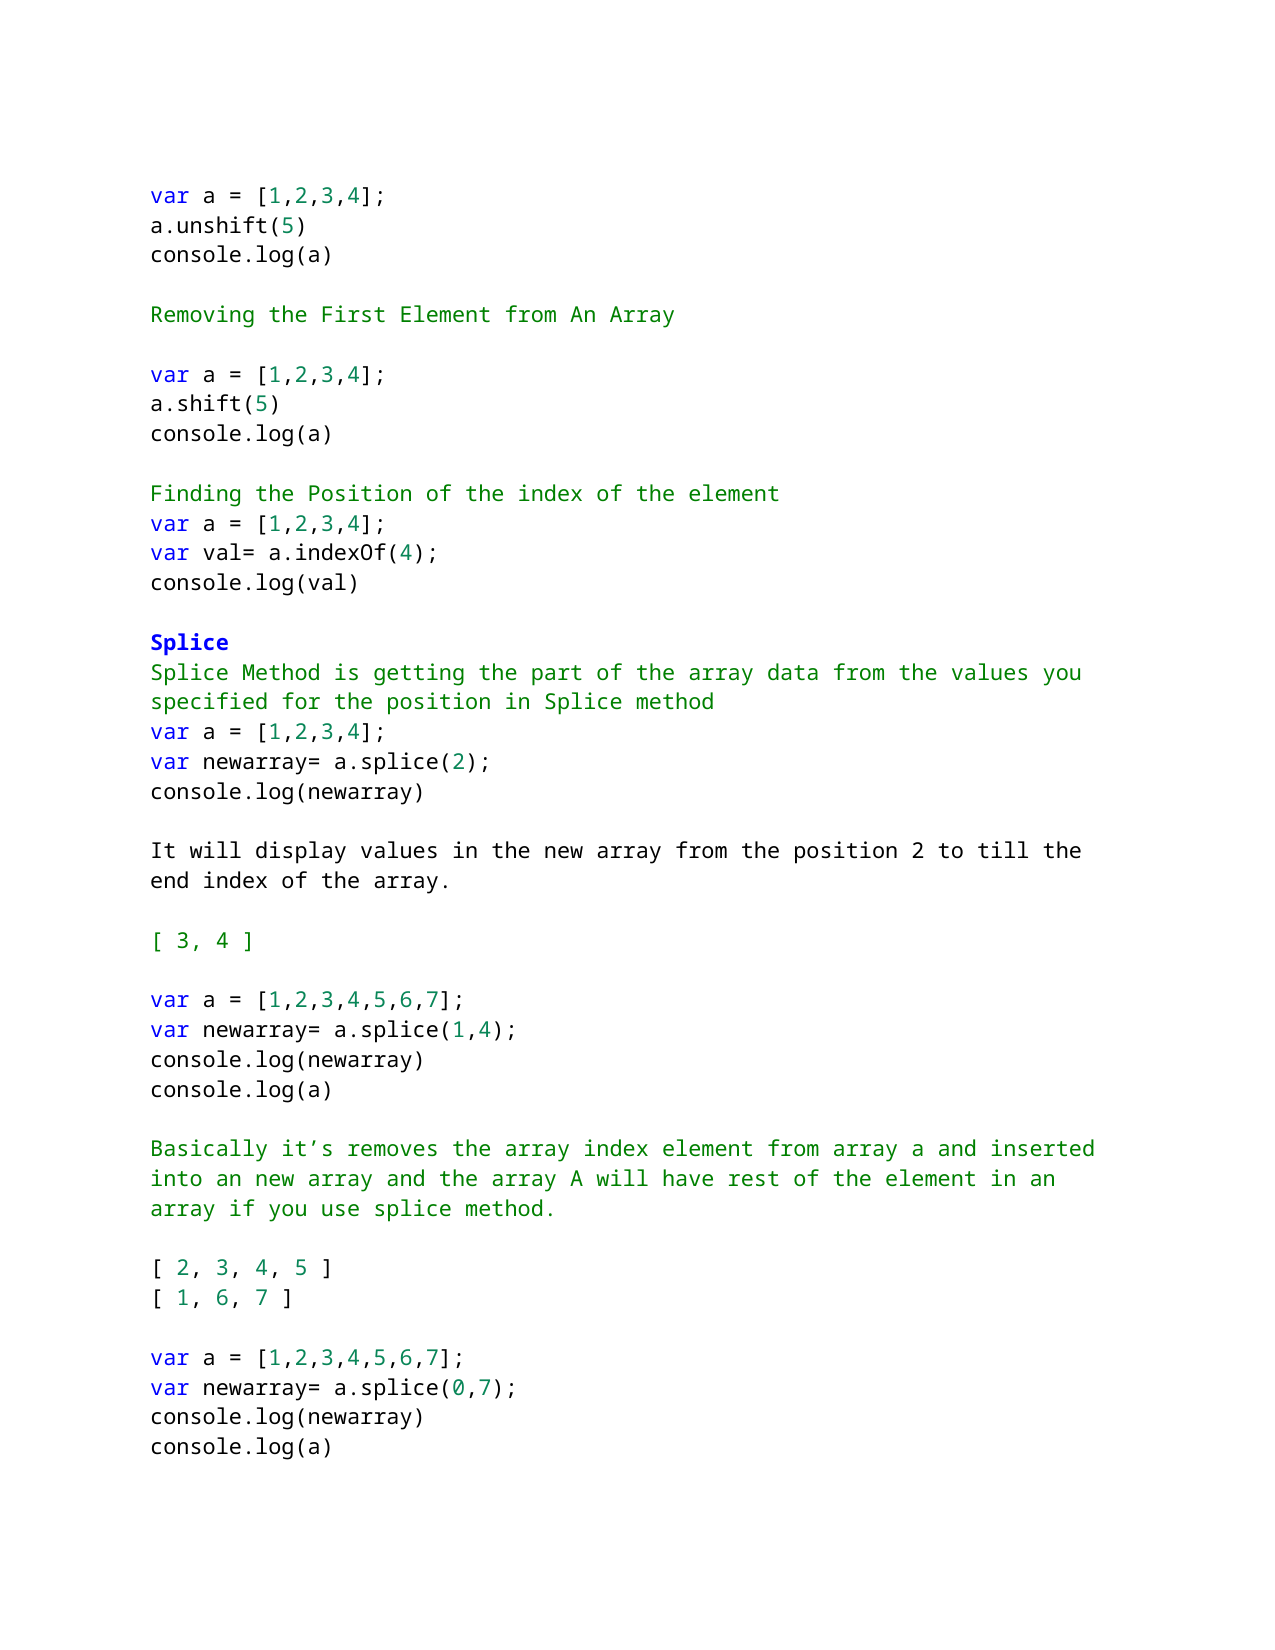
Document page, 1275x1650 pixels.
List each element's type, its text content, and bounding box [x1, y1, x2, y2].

text console.log(a) [150, 1431, 1125, 1461]
text console.log(newarray) [150, 1401, 1125, 1431]
text Splice [150, 627, 1125, 656]
text var a = [1,2,3,4]; [150, 180, 1125, 209]
text Basically it’s removes the array index element from array a and inserted into an new array and the array A will have rest of the element in an array if you use splice method. [150, 1133, 1125, 1222]
text var a = [1,2,3,4,5,6,7]; [150, 1342, 1125, 1371]
text It will display values in the new array from the position 2 to till the end index of the array. [150, 835, 1125, 895]
text console.log(a) [150, 1073, 1125, 1103]
text console.log(a) [150, 239, 1125, 269]
text var newarray= a.splice(0,7); [150, 1371, 1125, 1401]
text [ 3, 4 ] [150, 924, 1125, 954]
text [ 2, 3, 4, 5 ] [150, 1252, 1125, 1282]
text console.log(val) [150, 567, 1125, 597]
text var a = [1,2,3,4]; [150, 507, 1125, 537]
text var newarray= a.splice(1,4); [150, 1014, 1125, 1044]
text var a = [1,2,3,4]; [150, 358, 1125, 388]
text var val= a.indexOf(4); [150, 537, 1125, 567]
text console.log(newarray) [150, 1044, 1125, 1073]
text var a = [1,2,3,4,5,6,7]; [150, 984, 1125, 1014]
text Splice Method is getting the part of the array data from the values you specified for the position in Splice method [150, 656, 1125, 716]
text a.unshift(5) [150, 209, 1125, 239]
text var newarray= a.splice(2); [150, 746, 1125, 776]
text console.log(newarray) [150, 776, 1125, 805]
text var a = [1,2,3,4]; [150, 716, 1125, 746]
text console.log(a) [150, 418, 1125, 448]
text [ 1, 6, 7 ] [150, 1282, 1125, 1312]
text Removing the First Element from An Array [150, 299, 1125, 329]
text Finding the Position of the index of the element [150, 478, 1125, 507]
text a.shift(5) [150, 388, 1125, 418]
